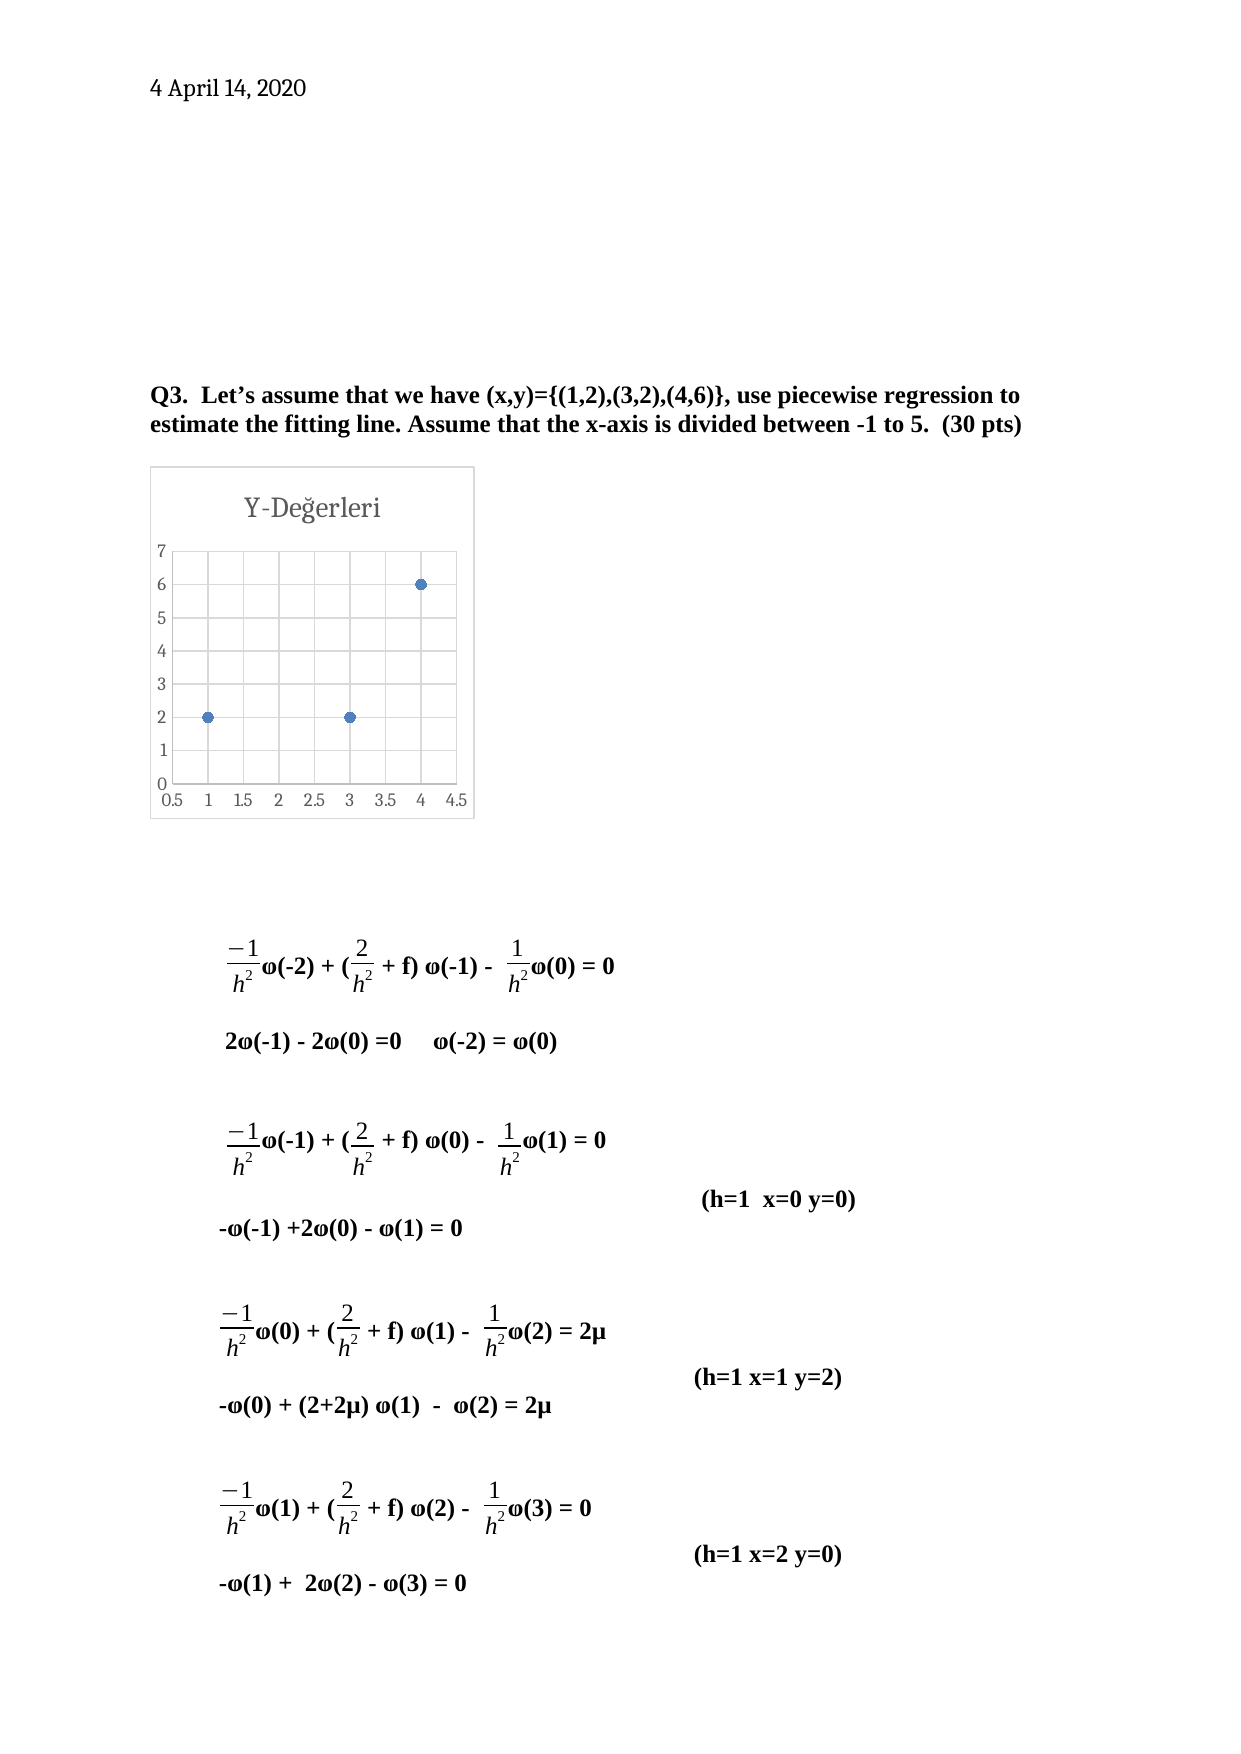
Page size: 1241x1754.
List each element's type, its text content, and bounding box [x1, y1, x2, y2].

list ⱷ(-1) + ( + f) ⱷ(0) - ⱷ(1) = 0 [225, 1113, 1090, 1184]
text Q3. Let’s assume that we have (x,y)={(1,2),(3,2),(4,6)}, use piecewise regression to estimate the fitting line. Assume that the x-axis is divided between -1 to 5. (30 pts) [150, 380, 1090, 437]
text (h=1 x=1 y=2) [150, 1362, 1090, 1390]
list ⱷ(-2) + ( + f) ⱷ(-1) - ⱷ(0) = 0 [225, 934, 1090, 998]
text -ⱷ(0) + (2+2µ) ⱷ(1) - ⱷ(2) = 2µ [150, 1390, 1090, 1419]
text (h=1 x=2 y=0) [150, 1539, 1090, 1568]
text -ⱷ(1) + 2ⱷ(2) - ⱷ(3) = 0 [150, 1568, 1090, 1597]
list 2ⱷ(-1) - 2ⱷ(0) =0 ⱷ(-2) = ⱷ(0) [225, 1026, 1090, 1055]
text -ⱷ(-1) +2ⱷ(0) - ⱷ(1) = 0 [150, 1213, 1090, 1242]
text ⱷ(0) + ( + f) ⱷ(1) - ⱷ(2) = 2µ [150, 1299, 1090, 1362]
text ⱷ(1) + ( + f) ⱷ(2) - ⱷ(3) = 0 [150, 1477, 1090, 1539]
text (h=1 x=0 y=0) [150, 1184, 1090, 1213]
